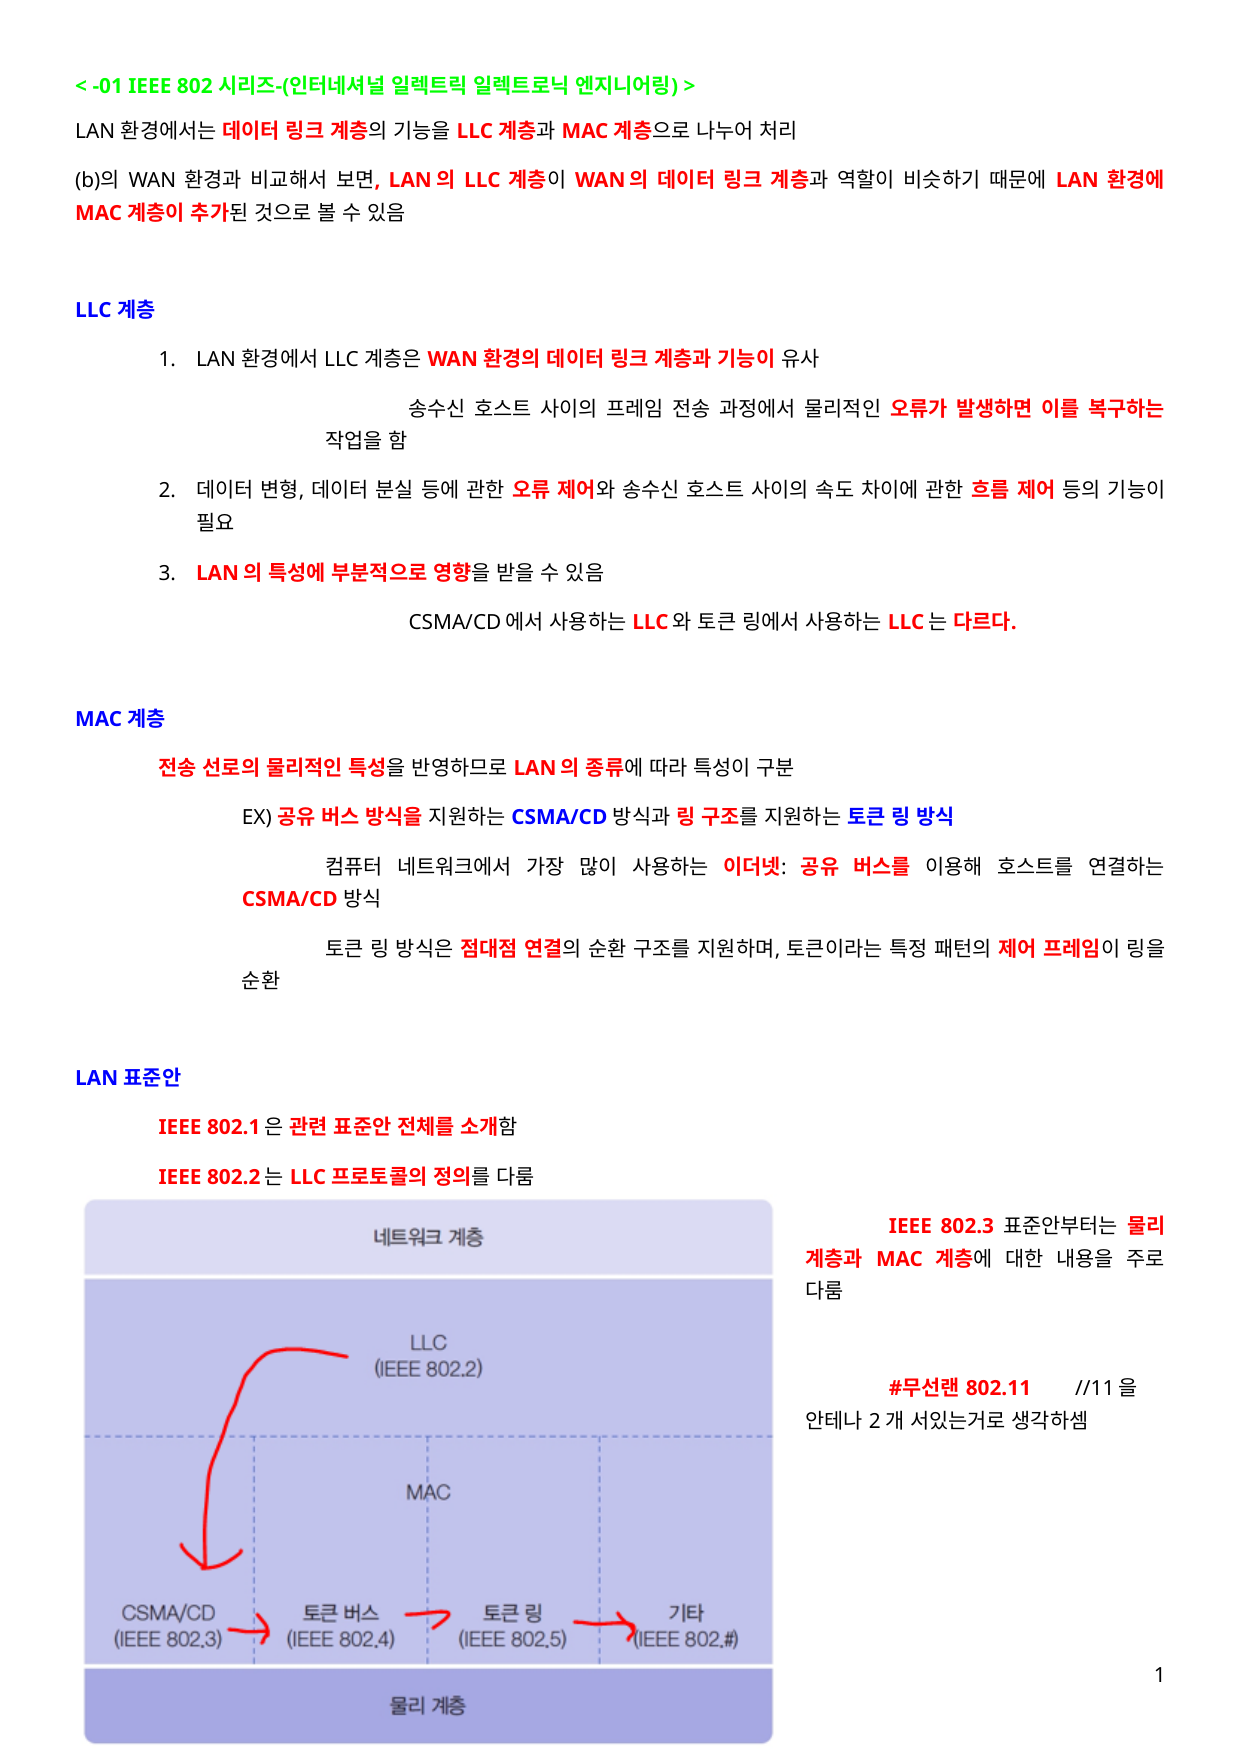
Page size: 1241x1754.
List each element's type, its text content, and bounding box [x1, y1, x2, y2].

text 토큰 링 방식은 점대점 연결의 순환 구조를 지원하며, 토큰이라는 특정 패턴의 제어 프레임이 링을 순환 [242, 932, 1165, 995]
list LAN 환경에서 LLC 계층은 WAN 환경의 데이터 링크 계층과 기능이 유사 [158, 342, 1165, 373]
text CSMA/CD에서 사용하는 LLC와 토큰 링에서 사용하는 LLC는 다르다. [408, 605, 1165, 635]
text #무선랜 802.11 //11을 안테나 2개 서있는거로 생각하셈 [787, 1371, 1165, 1434]
text (b)의 WAN 환경과 비교해서 보면, LAN의 LLC 계층이 WAN의 데이터 링크 계층과 역할이 비슷하기 때문에 LAN 환경에 MAC 계층이 추가된 것으로 볼 수 있음 [75, 164, 1165, 227]
list LAN의 특성에 부분적으로 영향을 받을 수 있음 [158, 556, 1165, 586]
text EX) 공유 버스 방식을 지원하는 CSMA/CD 방식과 링 구조를 지원하는 토큰 링 방식 [158, 801, 1165, 831]
text 전송 선로의 물리적인 특성을 반영하므로 LAN의 종류에 따라 특성이 구분 [75, 751, 1165, 781]
text LAN 표준안 [75, 1061, 1165, 1092]
text IEEE 802.1은 관련 표준안 전체를 소개함 [75, 1111, 1165, 1141]
text LLC 계층 [75, 293, 1165, 323]
text LAN 환경에서는 데이터 링크 계층의 기능을 LLC 계층과 MAC 계층으로 나누어 처리 [75, 114, 1165, 145]
picture [75, 1192, 787, 1752]
text IEEE 802.2는 LLC 프로토콜의 정의를 다룸 [75, 1160, 1165, 1190]
text 컴퓨터 네트워크에서 가장 많이 사용하는 이더넷: 공유 버스를 이용해 호스트를 연결하는 CSMA/CD 방식 [242, 850, 1165, 913]
text 송수신 호스트 사이의 프레임 전송 과정에서 물리적인 오류가 발생하면 이를 복구하는 작업을 함 [325, 392, 1165, 455]
text IEEE 802.3 표준안부터는 물리 계층과 MAC 계층에 대한 내용을 주로 다룸 [787, 1209, 1165, 1305]
text MAC 계층 [75, 702, 1165, 732]
list 데이터 변형, 데이터 분실 등에 관한 오류 제어와 송수신 호스트 사이의 속도 차이에 관한 흐름 제어 등의 기능이 필요 [158, 474, 1165, 537]
text < -01 IEEE 802 시리즈-(인터네셔널 일렉트릭 일렉트로닉 엔지니어링) > [75, 75, 1165, 98]
